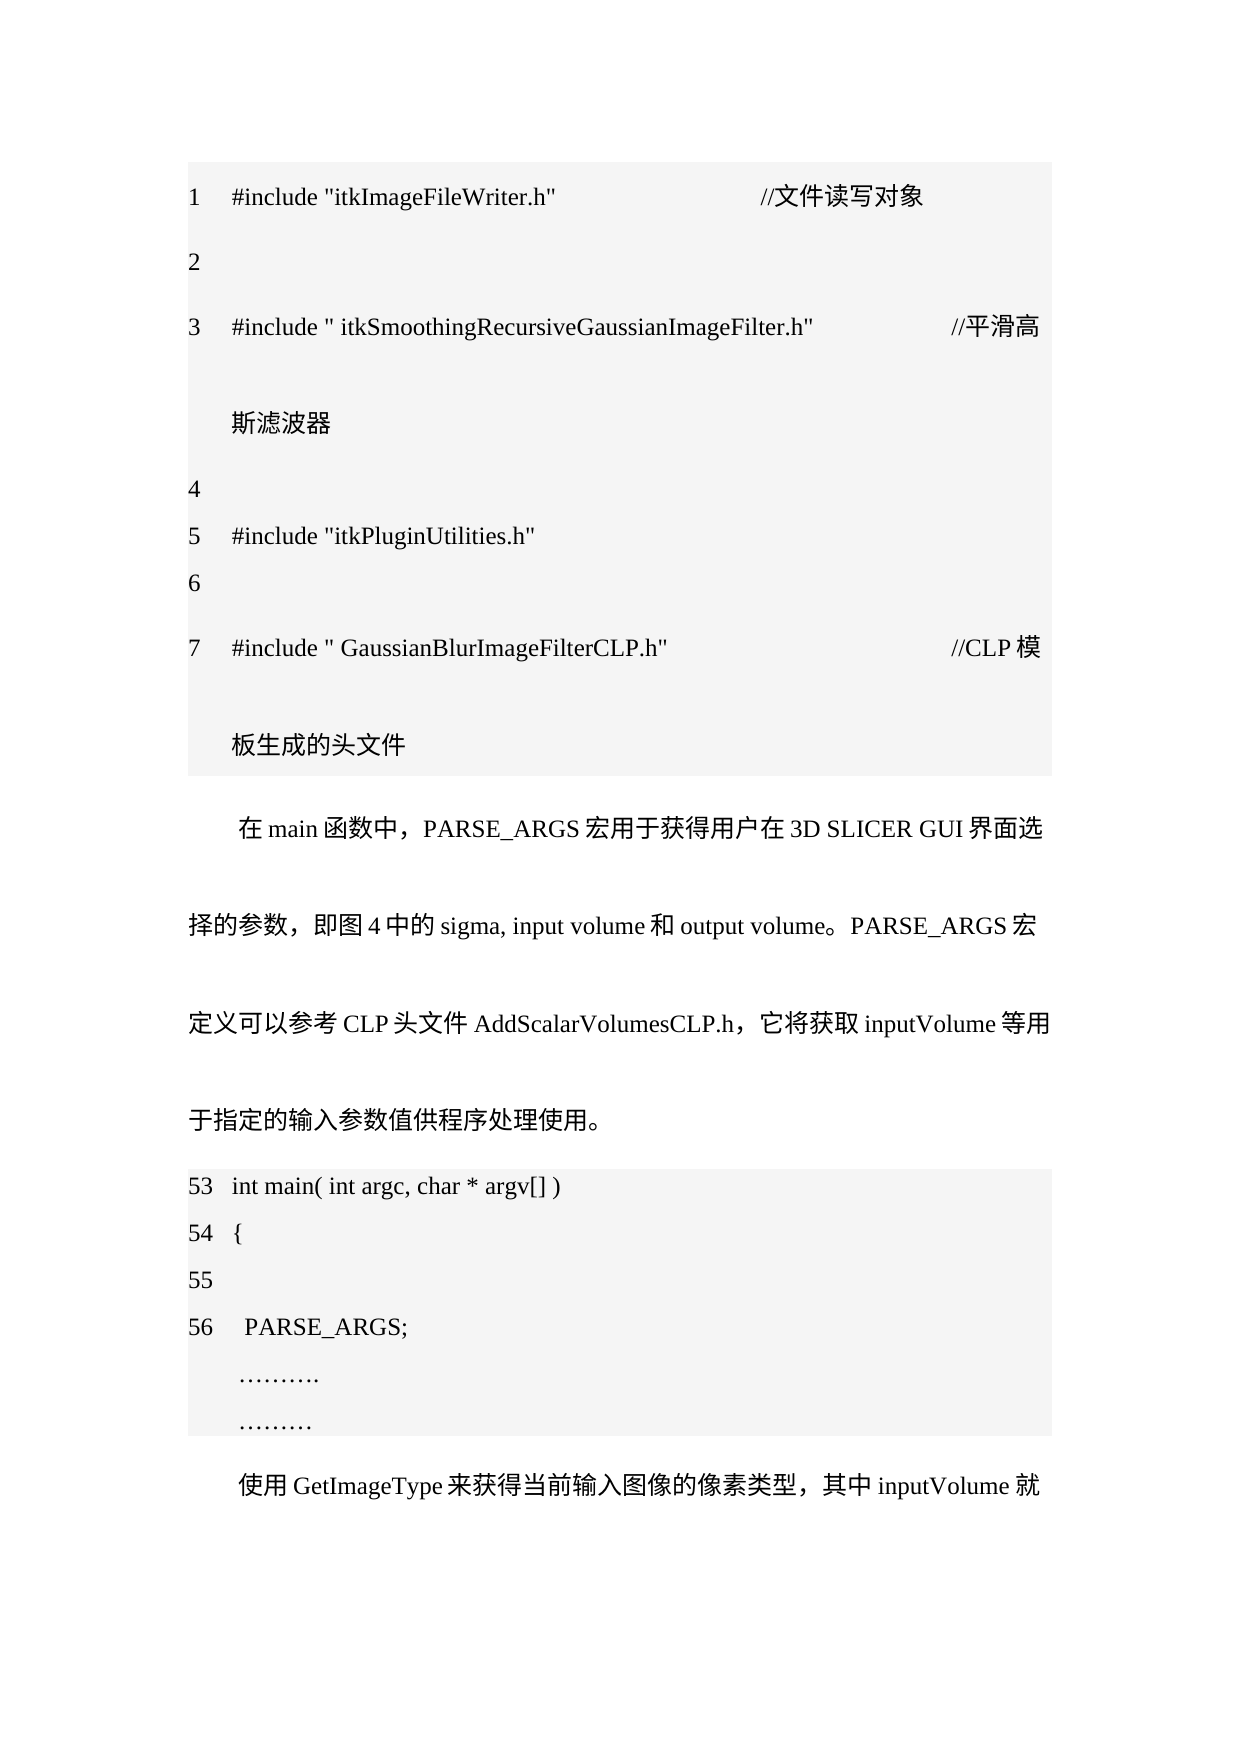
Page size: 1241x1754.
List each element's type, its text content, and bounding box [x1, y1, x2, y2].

text ………. [188, 1357, 1052, 1389]
list PARSE_ARGS; [188, 1310, 1052, 1343]
list { [188, 1216, 1052, 1249]
list #include " GaussianBlurImageFilterCLP.h" //CLP模板生成的头文件 [188, 613, 1052, 776]
text 在main函数中，PARSE_ARGS宏用于获得用户在3D SLICER GUI界面选择的参数，即图4中的sigma, input volume和output volume。PARSE_ARGS宏定义可以参考CLP头文件AddScalarVolumesCLP.h，它将获取inputVolume等用于指定的输入参数值供程序处理使用。 [188, 794, 1052, 1151]
list #include "itkImageFileWriter.h" //文件读写对象 [188, 162, 1052, 227]
text ……… [188, 1404, 1052, 1436]
list #include " itkSmoothingRecursiveGaussianImageFilter.h" //平滑高斯滤波器 [188, 292, 1052, 454]
list #include "itkPluginUtilities.h" [188, 519, 1052, 552]
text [188, 1451, 1052, 1516]
list int main( int argc, char * argv[] ) [188, 1169, 1052, 1202]
